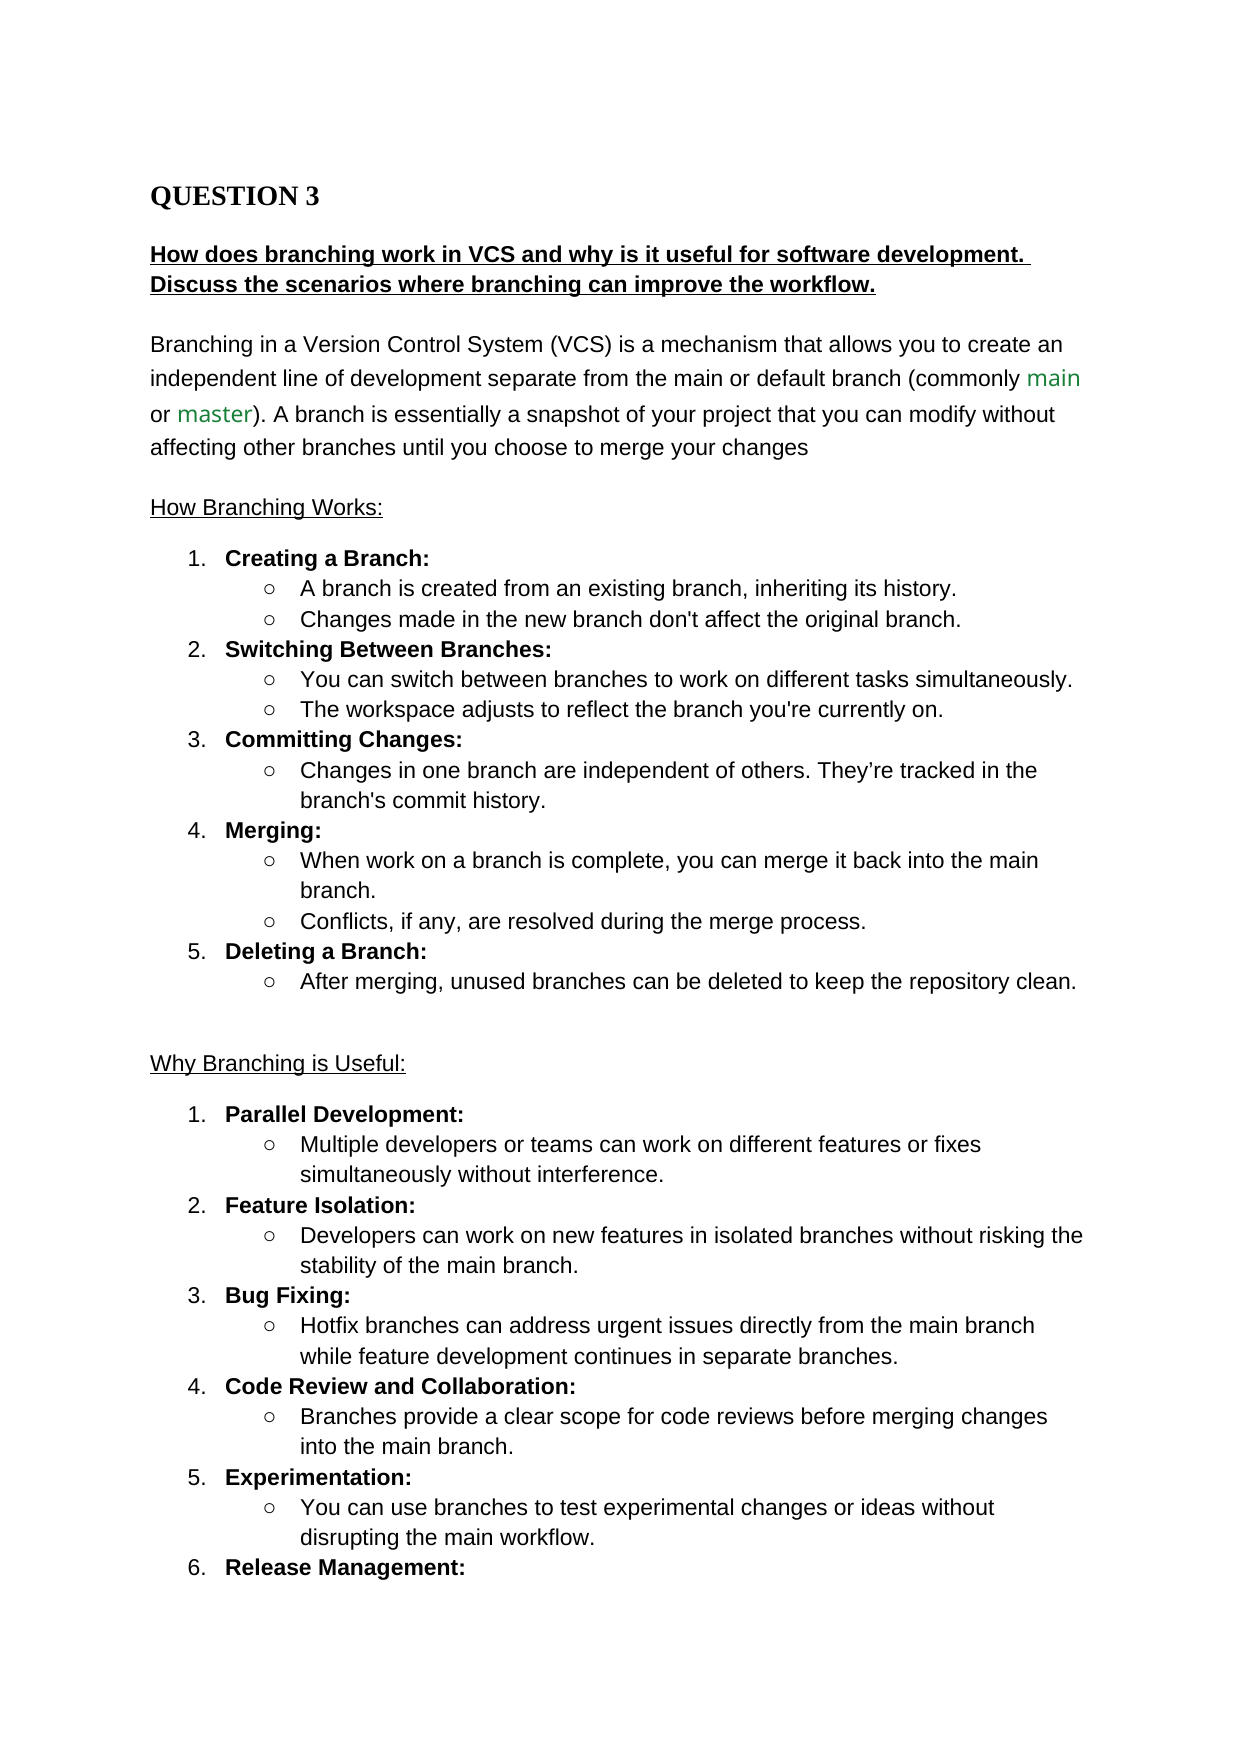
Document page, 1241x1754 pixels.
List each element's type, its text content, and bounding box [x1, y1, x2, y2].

list Committing Changes: [187, 726, 1090, 753]
list A branch is created from an existing branch, inheriting its history. [262, 575, 1090, 602]
list Conflicts, if any, are resolved during the merge process. [262, 908, 1090, 934]
list Hotfix branches can address urgent issues directly from the main branch while feature development continues in separate branches. [262, 1312, 1090, 1369]
list Bug Fixing: [187, 1282, 1090, 1309]
text Branching in a Version Control System (VCS) is a mechanism that allows you to create an independent line of development separate from the main or default branch (commonly main or master). A branch is essentially a snapshot of your project that you can modify without affecting other branches until you choose to merge your changes [150, 331, 1090, 460]
list Changes made in the new branch don't affect the original branch. [262, 606, 1090, 632]
list Merging: [187, 817, 1090, 843]
text How Branching Works: [150, 494, 1090, 520]
list Changes in one branch are independent of others. They’re tracked in the branch's commit history. [262, 757, 1090, 813]
list Creating a Branch: [187, 545, 1090, 572]
list Branches provide a clear scope for code reviews before merging changes into the main branch. [262, 1403, 1090, 1460]
text QUESTION 3 [150, 179, 1090, 212]
text Why Branching is Useful: [150, 1050, 1090, 1076]
text How does branching work in VCS and why is it useful for software development. Discuss the scenarios where branching can improve the workflow. [150, 241, 1090, 297]
list You can use branches to test experimental changes or ideas without disrupting the main workflow. [262, 1494, 1090, 1550]
list The workspace adjusts to reflect the branch you're currently on. [262, 696, 1090, 723]
list You can switch between branches to work on different tasks simultaneously. [262, 666, 1090, 692]
list After merging, unused branches can be deleted to keep the repository clean. [262, 968, 1090, 994]
list Parallel Development: [187, 1101, 1090, 1127]
list Developers can work on new features in isolated branches without risking the stability of the main branch. [262, 1222, 1090, 1278]
list Release Management: [187, 1554, 1090, 1581]
list Deleting a Branch: [187, 938, 1090, 964]
list Multiple developers or teams can work on different features or fixes simultaneously without interference. [262, 1131, 1090, 1188]
list When work on a branch is complete, you can merge it back into the main branch. [262, 847, 1090, 904]
list Switching Between Branches: [187, 636, 1090, 662]
list Feature Isolation: [187, 1192, 1090, 1218]
list Experimentation: [187, 1463, 1090, 1490]
list Code Review and Collaboration: [187, 1373, 1090, 1399]
